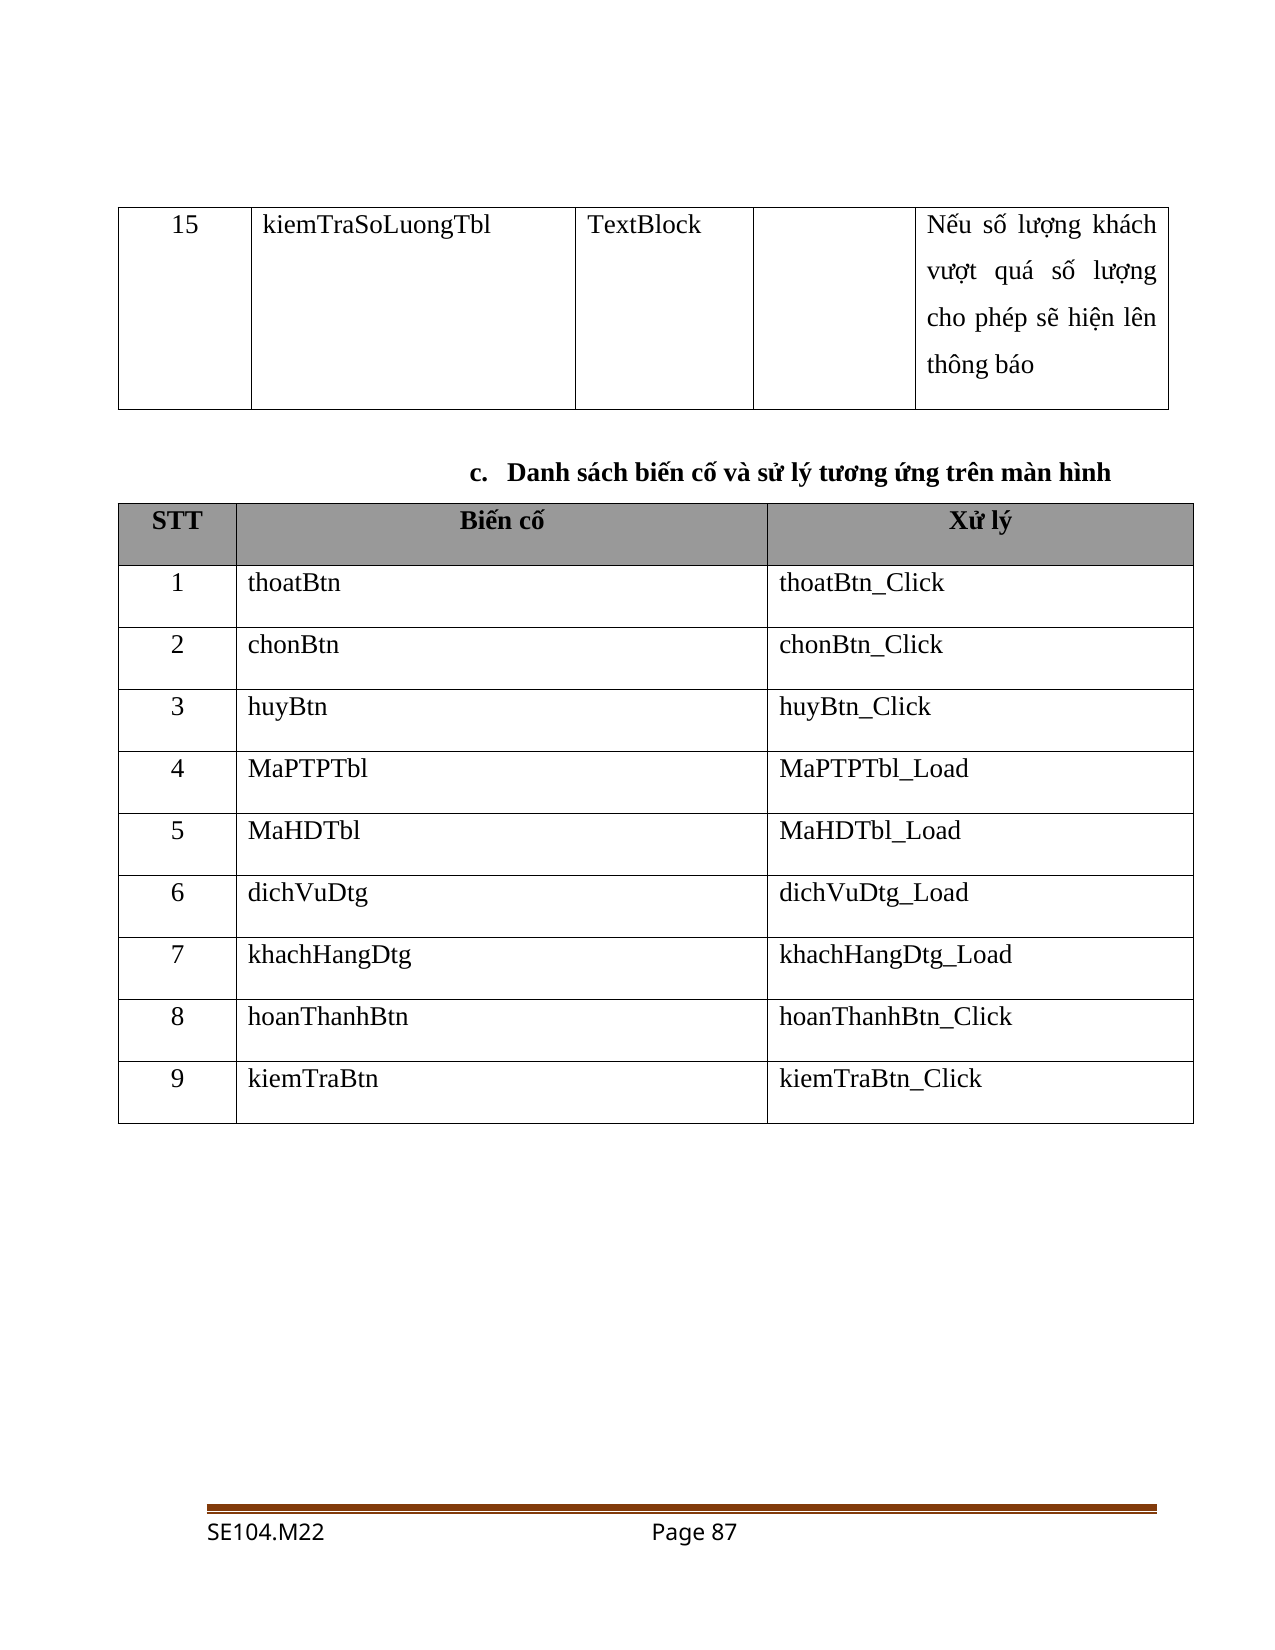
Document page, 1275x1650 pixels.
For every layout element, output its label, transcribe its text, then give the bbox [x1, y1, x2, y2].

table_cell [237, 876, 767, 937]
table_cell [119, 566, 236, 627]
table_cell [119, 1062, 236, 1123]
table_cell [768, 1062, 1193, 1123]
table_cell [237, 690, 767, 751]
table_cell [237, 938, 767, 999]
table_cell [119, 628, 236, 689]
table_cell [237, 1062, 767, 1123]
list Danh sách biến cố và sử lý tương ứng trên màn hình [469, 456, 1157, 488]
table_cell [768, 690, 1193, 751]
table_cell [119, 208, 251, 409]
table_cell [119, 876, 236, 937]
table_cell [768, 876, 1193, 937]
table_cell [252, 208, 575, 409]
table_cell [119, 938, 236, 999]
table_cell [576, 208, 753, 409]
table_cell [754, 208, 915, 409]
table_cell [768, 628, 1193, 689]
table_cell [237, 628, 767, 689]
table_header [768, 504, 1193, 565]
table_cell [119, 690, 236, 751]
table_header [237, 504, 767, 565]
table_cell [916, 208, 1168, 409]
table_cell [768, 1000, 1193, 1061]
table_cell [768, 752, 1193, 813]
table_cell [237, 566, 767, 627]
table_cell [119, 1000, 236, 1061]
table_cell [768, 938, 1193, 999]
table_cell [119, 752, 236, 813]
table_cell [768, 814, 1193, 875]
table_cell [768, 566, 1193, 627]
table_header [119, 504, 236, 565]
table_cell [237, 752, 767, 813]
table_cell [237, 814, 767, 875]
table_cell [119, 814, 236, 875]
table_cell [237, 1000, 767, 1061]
